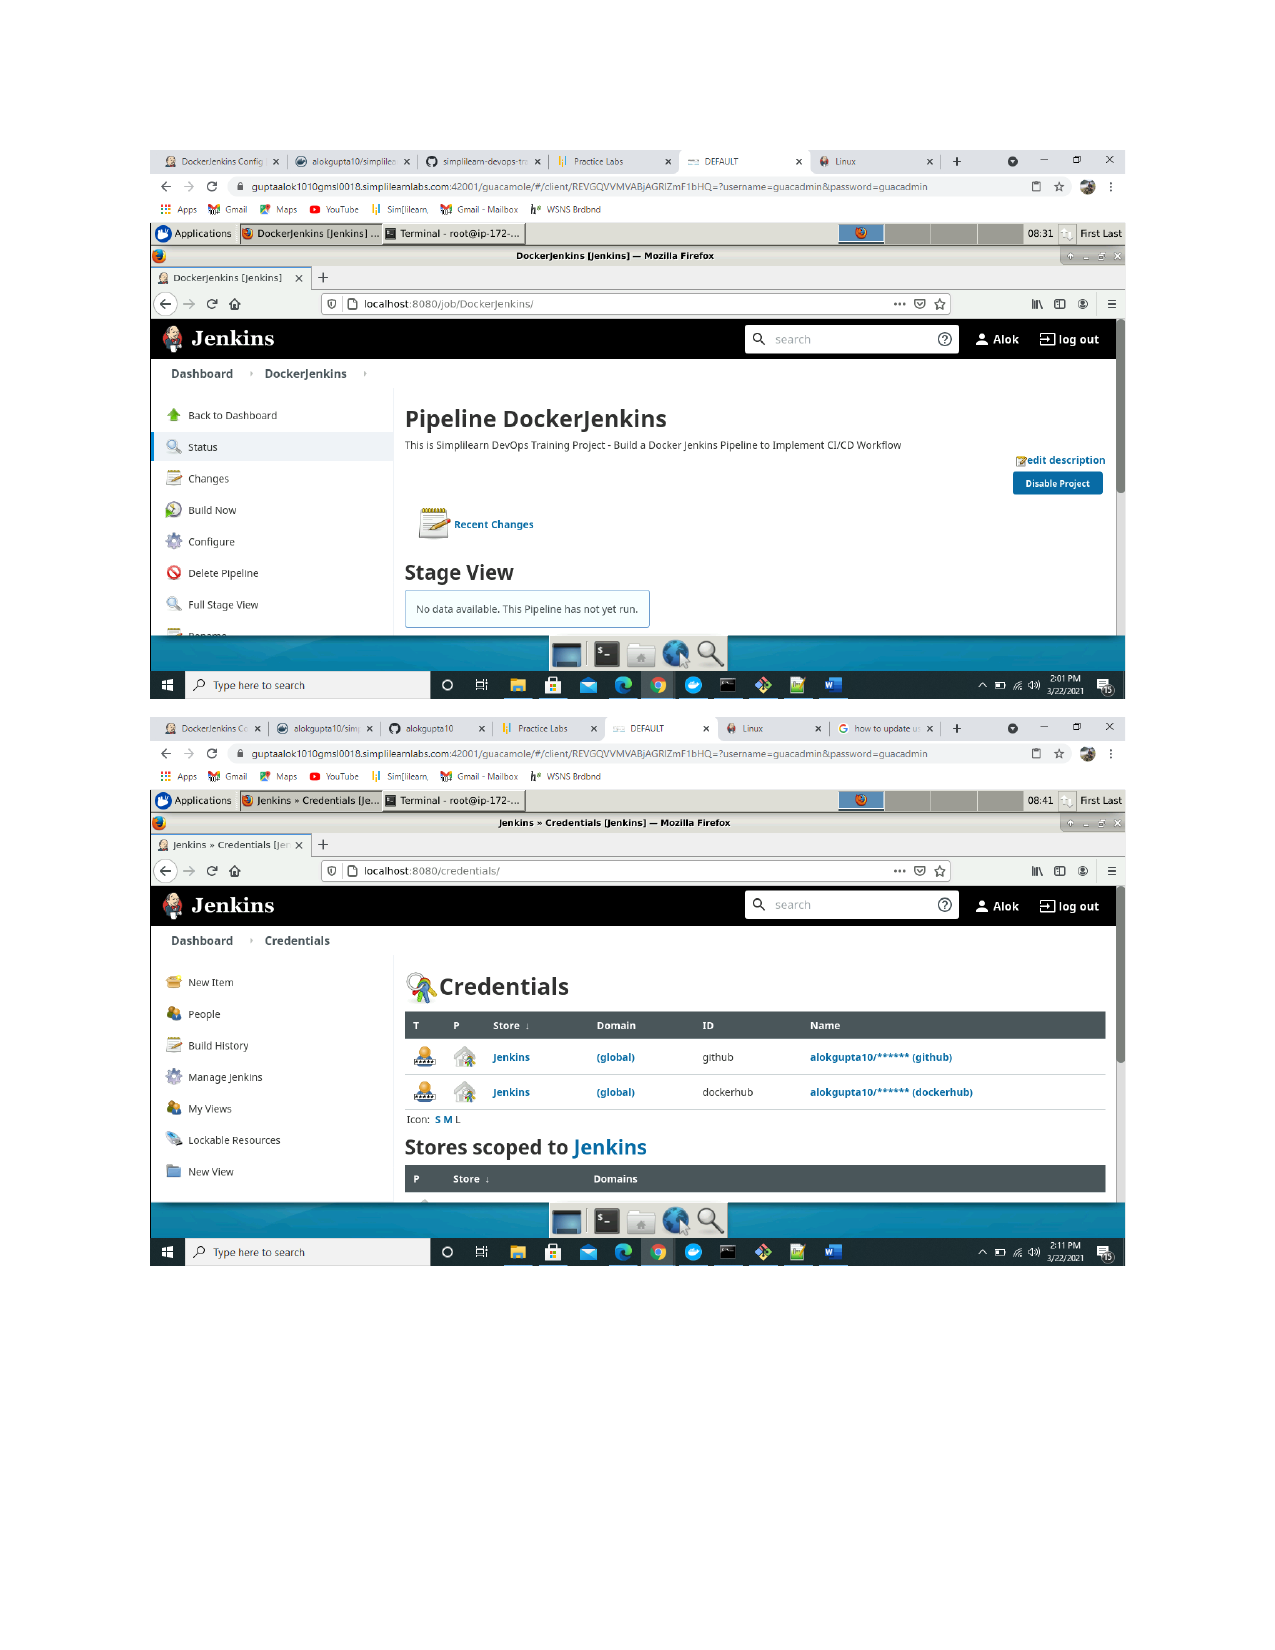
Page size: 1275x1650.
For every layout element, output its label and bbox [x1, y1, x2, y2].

picture [150, 150, 1125, 699]
picture [150, 717, 1125, 1266]
